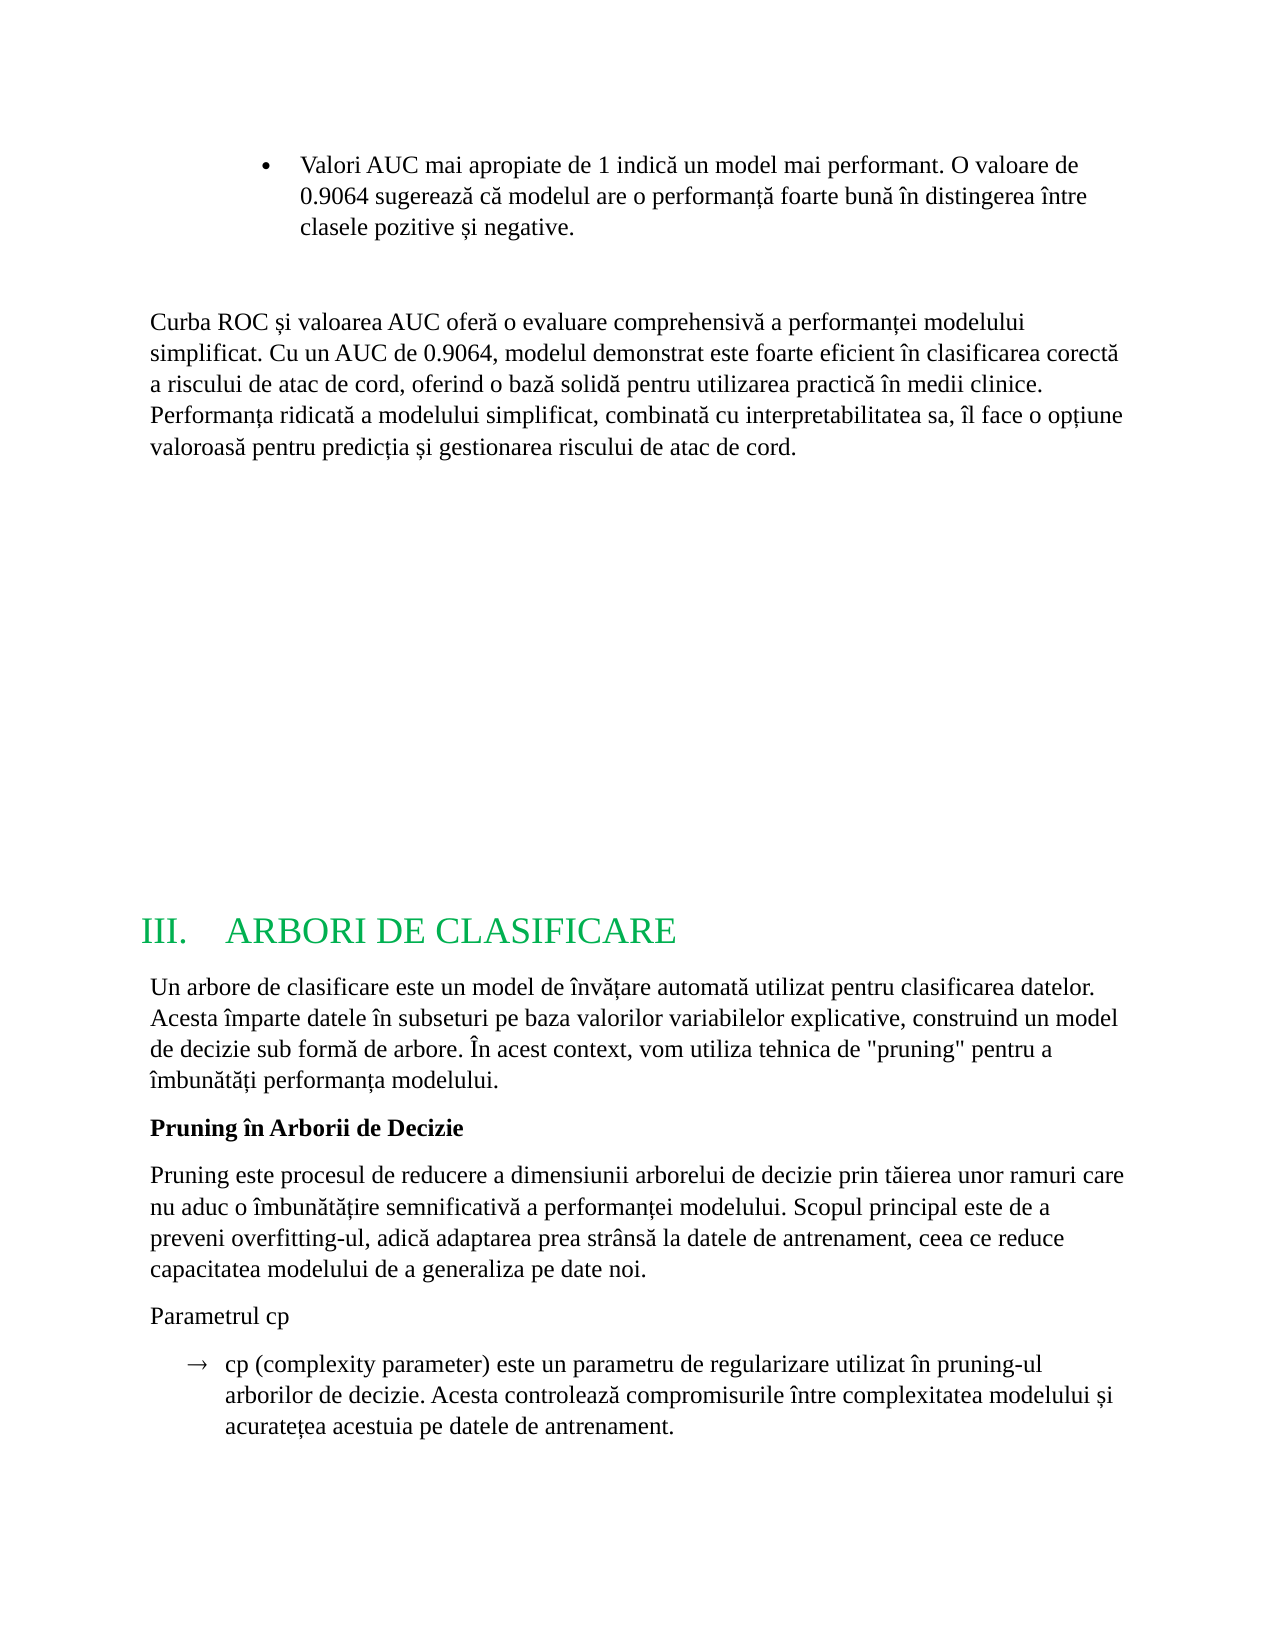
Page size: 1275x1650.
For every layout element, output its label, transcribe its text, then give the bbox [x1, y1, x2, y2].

text Curba ROC și valoarea AUC oferă o evaluare comprehensivă a performanței modelului simplificat. Cu un AUC de 0.9064, modelul demonstrat este foarte eficient în clasificarea corectă a riscului de atac de cord, oferind o bază solidă pentru utilizarea practică în medii clinice. Performanța ridicată a modelului simplificat, combinată cu interpretabilitatea sa, îl face o opțiune valoroasă pentru predicția și gestionarea riscului de atac de cord. [150, 307, 1125, 460]
text Un arbore de clasificare este un model de învățare automată utilizat pentru clasificarea datelor. Acesta împarte datele în subseturi pe baza valorilor variabilelor explicative, construind un model de decizie sub formă de arbore. În acest context, vom utiliza tehnica de "pruning" pentru a îmbunătăți performanța modelului. [150, 972, 1125, 1094]
text Pruning este procesul de reducere a dimensiunii arborelui de decizie prin tăierea unor ramuri care nu aduc o îmbunătățire semnificativă a performanței modelului. Scopul principal este de a preveni overfitting-ul, adică adaptarea prea strânsă la datele de antrenament, ceea ce reduce capacitatea modelului de a generaliza pe date noi. [150, 1161, 1125, 1282]
text Parametrul cp [150, 1301, 1125, 1330]
list Valori AUC mai apropiate de 1 indică un model mai performant. O valoare de 0.9064 sugerează că modelul are o performanță foarte bună în distingerea între clasele pozitive și negative. [262, 150, 1125, 241]
list ARBORI DE CLASIFICARE [187, 909, 1125, 952]
list cp (complexity parameter) este un parametru de regularizare utilizat în pruning-ul arborilor de decizie. Acesta controlează compromisurile între complexitatea modelului și acuratețea acestuia pe datele de antrenament. [187, 1349, 1125, 1440]
text Pruning în Arborii de Decizie [150, 1113, 1125, 1142]
